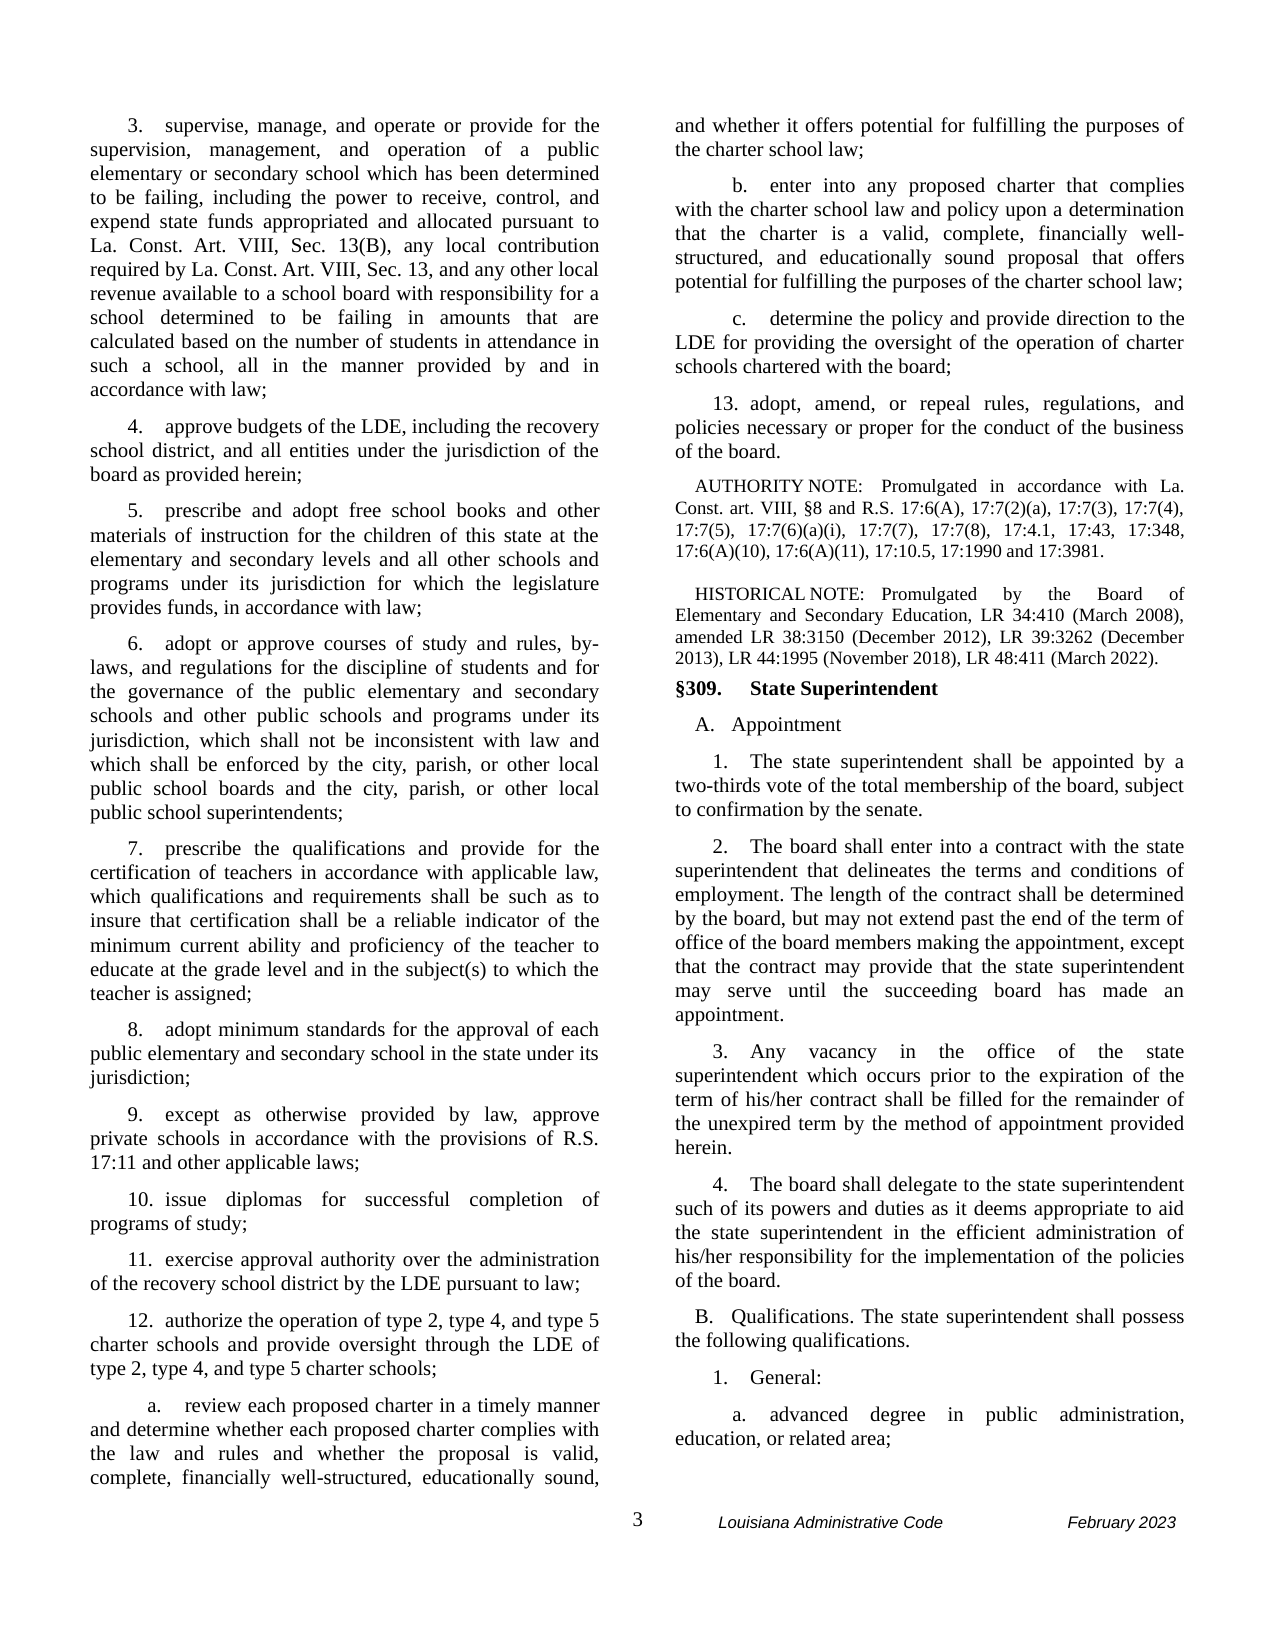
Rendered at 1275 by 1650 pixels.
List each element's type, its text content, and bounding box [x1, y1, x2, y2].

text b. enter into any proposed charter that complies with the charter school law and policy upon a determination that the charter is a valid, complete, financially well-structured, and educationally sound proposal that offers potential for fulfilling the purposes of the charter school law; [675, 173, 1185, 293]
text 4. approve budgets of the LDE, including the recovery school district, and all entities under the jurisdiction of the board as provided herein; [90, 414, 600, 486]
text 4. The board shall delegate to the state superintendent such of its powers and duties as it deems appropriate to aid the state superintendent in the efficient administration of his/her responsibility for the implementation of the policies of the board. [675, 1171, 1185, 1292]
text 6. adopt or approve courses of study and rules, by-laws, and regulations for the discipline of students and for the governance of the public elementary and secondary schools and other public schools and programs under its jurisdiction, which shall not be inconsistent with law and which shall be enforced by the city, parish, or other local public school boards and the city, parish, or other local public school superintendents; [90, 631, 600, 824]
text 9. except as otherwise provided by law, approve private schools in accordance with the provisions of R.S. 17:11 and other applicable laws; [90, 1102, 600, 1174]
text 10. issue diplomas for successful completion of programs of study; [90, 1187, 600, 1235]
text a. review each proposed charter in a timely manner and determine whether each proposed charter complies with the law and rules and whether the proposal is valid, complete, financially well-structured, educationally sound, and whether it offers potential for fulfilling the purposes of the charter school law; [675, 112, 1185, 161]
text 11. exercise approval authority over the administration of the recovery school district by the LDE pursuant to law; [90, 1247, 600, 1295]
text 2. The board shall enter into a contract with the state superintendent that delineates the terms and conditions of employment. The length of the contract shall be determined by the board, but may not extend past the end of the term of office of the board members making the appointment, except that the contract may provide that the state superintendent may serve until the succeeding board has made an appointment. [675, 834, 1185, 1026]
text 1. General: [675, 1365, 1185, 1389]
text c. determine the policy and provide direction to the LDE for providing the oversight of the operation of charter schools chartered with the board; [675, 306, 1185, 378]
text 3. Any vacancy in the office of the state superintendent which occurs prior to the expiration of the term of his/her contract shall be filled for the remainder of the unexpired term by the method of appointment provided herein. [675, 1039, 1185, 1159]
text A. Appointment [675, 712, 1185, 736]
text 12. authorize the operation of type 2, type 4, and type 5 charter schools and provide oversight through the LDE of type 2, type 4, and type 5 charter schools; [90, 1308, 600, 1380]
text 3. supervise, manage, and operate or provide for the supervision, management, and operation of a public elementary or secondary school which has been determined to be failing, including the power to receive, control, and expend state funds appropriated and allocated pursuant to La. Const. Art. VIII, Sec. 13(B), any local contribution required by La. Const. Art. VIII, Sec. 13, and any other local revenue available to a school board with responsibility for a school determined to be failing in amounts that are calculated based on the number of students in attendance in such a school, all in the manner provided by and in accordance with law; [90, 112, 600, 401]
text 13. adopt, amend, or repeal rules, regulations, and policies necessary or proper for the conduct of the business of the board. [675, 391, 1185, 463]
text 1. The state superintendent shall be appointed by a two-thirds vote of the total membership of the board, subject to confirmation by the senate. [675, 749, 1185, 821]
text §309. State Superintendent [675, 675, 1185, 700]
text a. review each proposed charter in a timely manner and determine whether each proposed charter complies with the law and rules and whether the proposal is valid, complete, financially well-structured, educationally sound, and whether it offers potential for fulfilling the purposes of the charter school law; [90, 1392, 600, 1489]
text a. advanced degree in public administration, education, or related area; [675, 1401, 1185, 1449]
text 7. prescribe the qualifications and provide for the certification of teachers in accordance with applicable law, which qualifications and requirements shall be such as to insure that certification shall be a reliable indicator of the minimum current ability and proficiency of the teacher to educate at the grade level and in the subject(s) to which the teacher is assigned; [90, 836, 600, 1005]
text 8. adopt minimum standards for the approval of each public elementary and secondary school in the state under its jurisdiction; [90, 1017, 600, 1089]
text B. Qualifications. The state superintendent shall possess the following qualifications. [675, 1304, 1185, 1352]
text AUTHORITY NOTE: Promulgated in accordance with La. Const. art. VIII, §8 and R.S. 17:6(A), 17:7(2)(a), 17:7(3), 17:7(4), 17:7(5), 17:7(6)(a)(i), 17:7(7), 17:7(8), 17:4.1, 17:43, 17:348, 17:6(A)(10), 17:6(A)(11), 17:10.5, 17:1990 and 17:3981. [675, 475, 1185, 562]
text 5. prescribe and adopt free school books and other materials of instruction for the children of this state at the elementary and secondary levels and all other schools and programs under its jurisdiction for which the legislature provides funds, in accordance with law; [90, 498, 600, 619]
text HISTORICAL NOTE: Promulgated by the Board of Elementary and Secondary Education, LR 34:410 (March 2008), amended LR 38:3150 (December 2012), LR 39:3262 (December 2013), LR 44:1995 (November 2018), LR 48:411 (March 2022). [675, 582, 1185, 669]
